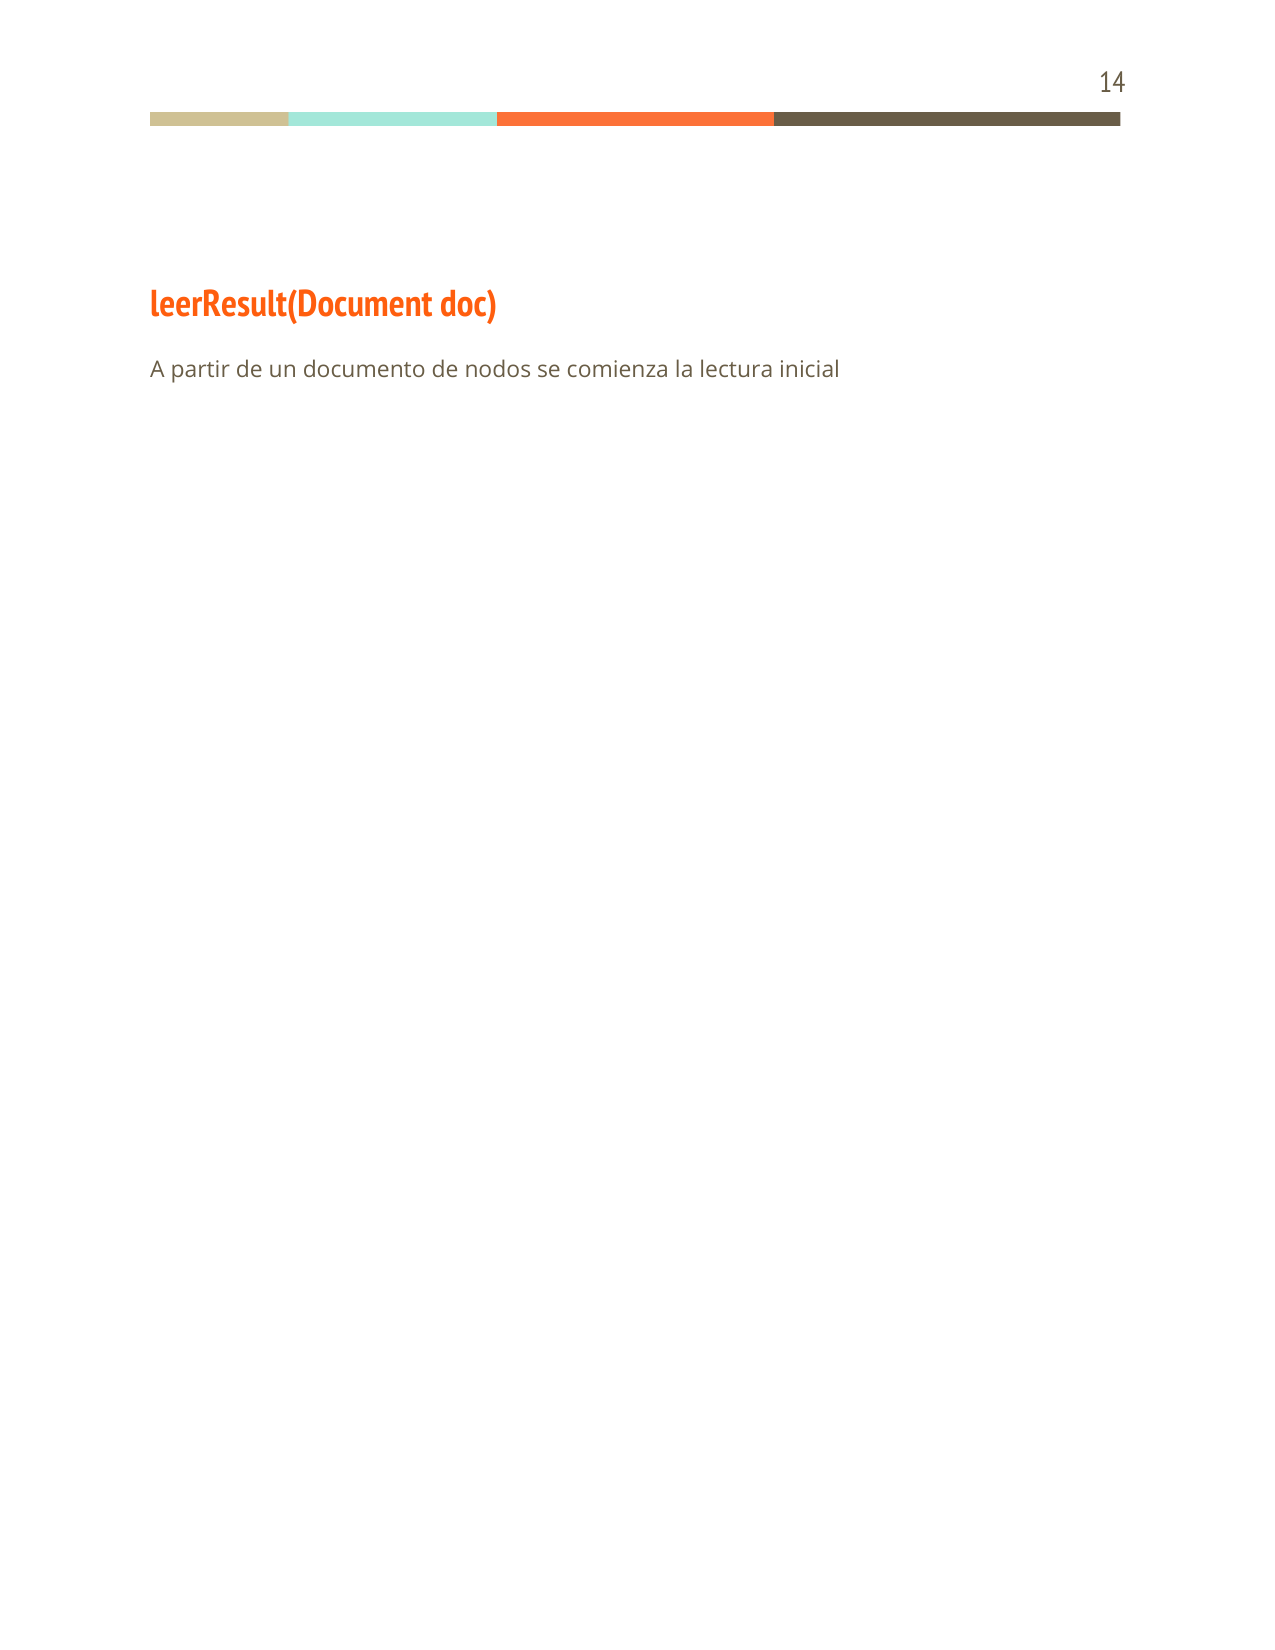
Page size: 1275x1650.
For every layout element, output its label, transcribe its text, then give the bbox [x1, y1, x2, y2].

subtitle leerResult(Document doc) [150, 278, 1125, 326]
text A partir de un documento de nodos se comienza la lectura inicial [150, 353, 1125, 384]
picture [150, 112, 1121, 126]
